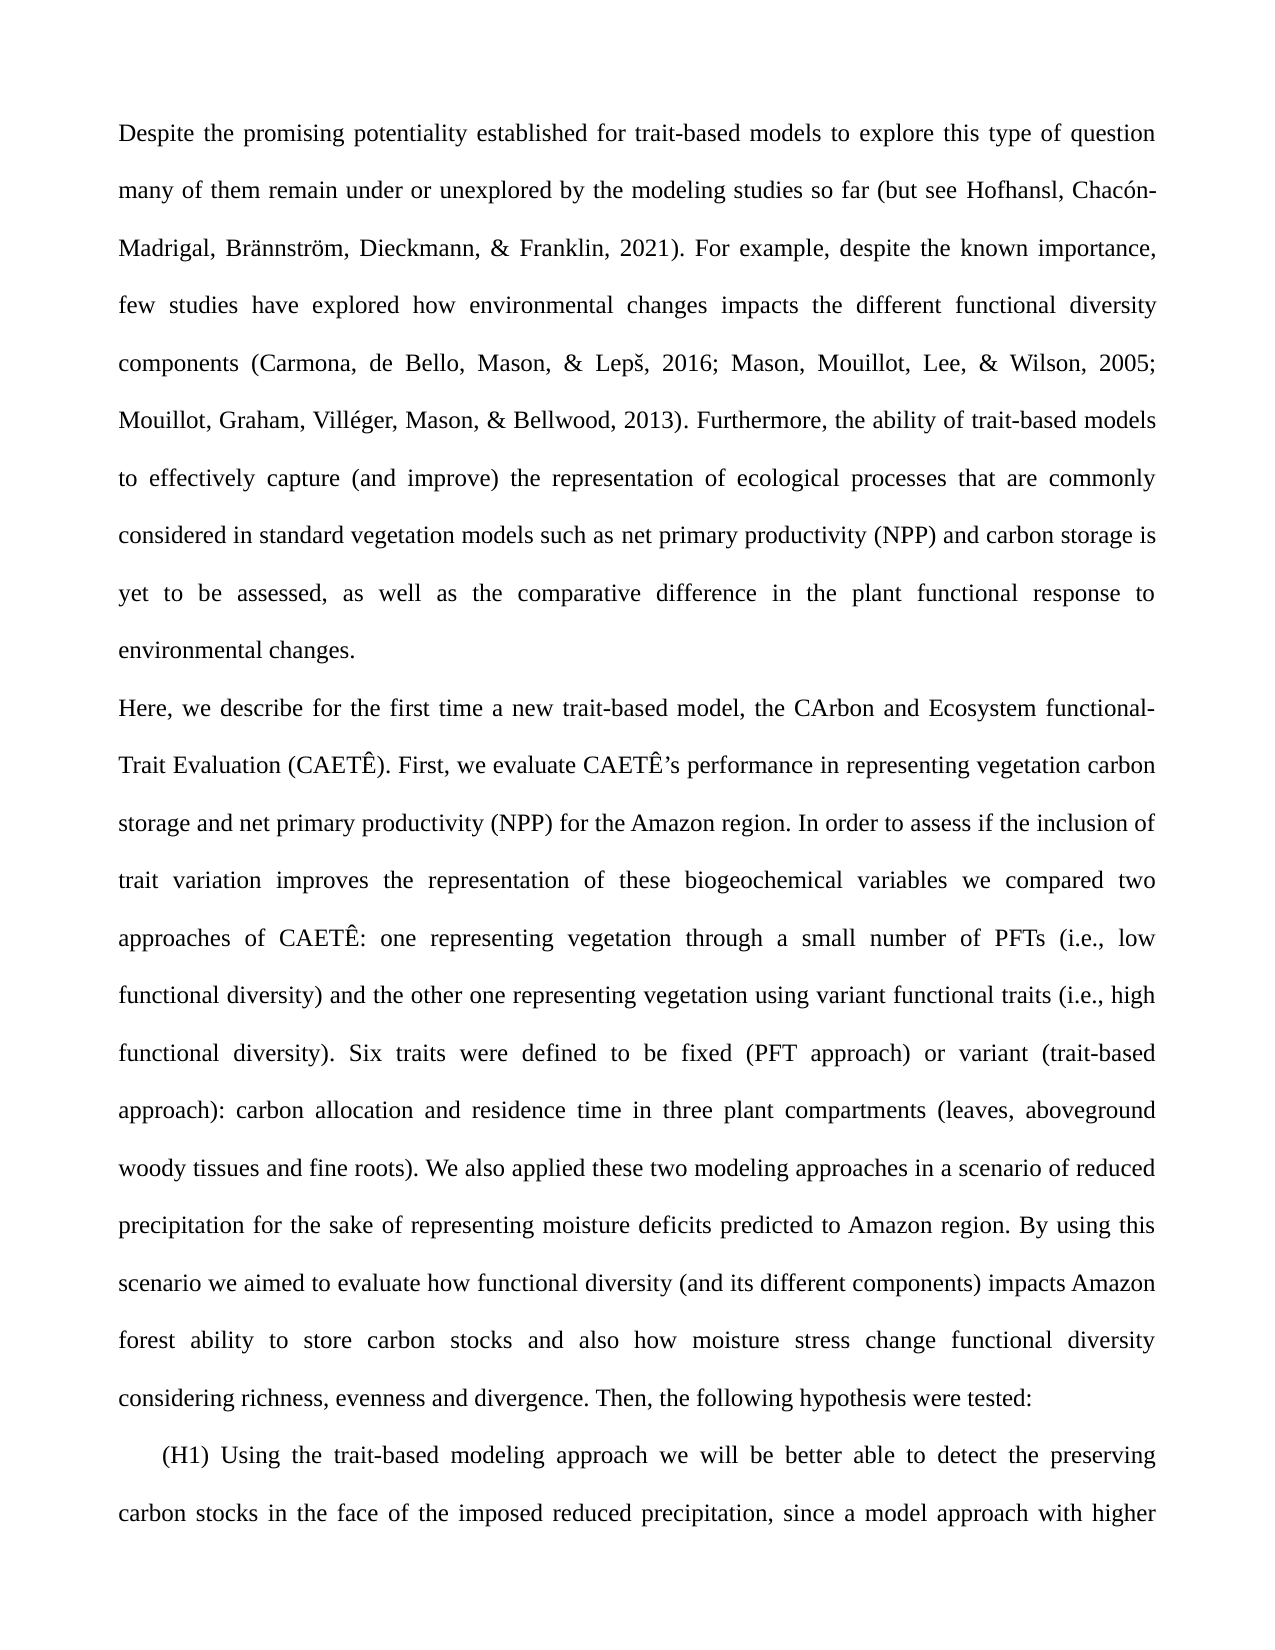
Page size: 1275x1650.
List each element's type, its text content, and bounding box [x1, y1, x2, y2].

text Despite the promising potentiality established for trait-based models to explore this type of question many of them remain under or unexplored by the modeling studies so far (but see Hofhansl, Chacón‐Madrigal, Brännström, Dieckmann, & Franklin, 2021⁠). For example, despite the known importance, few studies have explored how environmental changes impacts the different functional diversity components (Carmona, de Bello, Mason, & Lepš, 2016; Mason, Mouillot, Lee, & Wilson, 2005; Mouillot, Graham, Villéger, Mason, & Bellwood, 2013)⁠. Furthermore, the ability of trait-based models to effectively capture (and improve) the representation of ecological processes that are commonly considered in standard vegetation models such as net primary productivity (NPP) and carbon storage is yet to be assessed, as well as the comparative difference in the plant functional response to environmental changes. [118, 118, 1157, 664]
text Here, we describe for the first time a new trait-based model, the CArbon and Ecosystem functional-Trait Evaluation (CAETÊ). First, we evaluate CAETÊ’s performance in representing vegetation carbon storage and net primary productivity (NPP) for the Amazon region. In order to assess if the inclusion of trait variation improves the representation of these biogeochemical variables we compared two approaches of CAETÊ: one representing vegetation through a small number of PFTs (i.e., low functional diversity) and the other one representing vegetation using variant functional traits (i.e., high functional diversity). Six traits were defined to be fixed (PFT approach) or variant (trait-based approach): carbon allocation and residence time in three plant compartments (leaves, aboveground woody tissues and fine roots). We also applied these two modeling approaches in a scenario of reduced precipitation for the sake of representing moisture deficits predicted to Amazon region. By using this scenario we aimed to evaluate how functional diversity (and its different components) impacts Amazon forest ability to store carbon stocks and also how moisture stress change functional diversity considering richness, evenness and divergence. Then, the following hypothesis were tested: [118, 693, 1157, 1412]
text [118, 1441, 1157, 1527]
